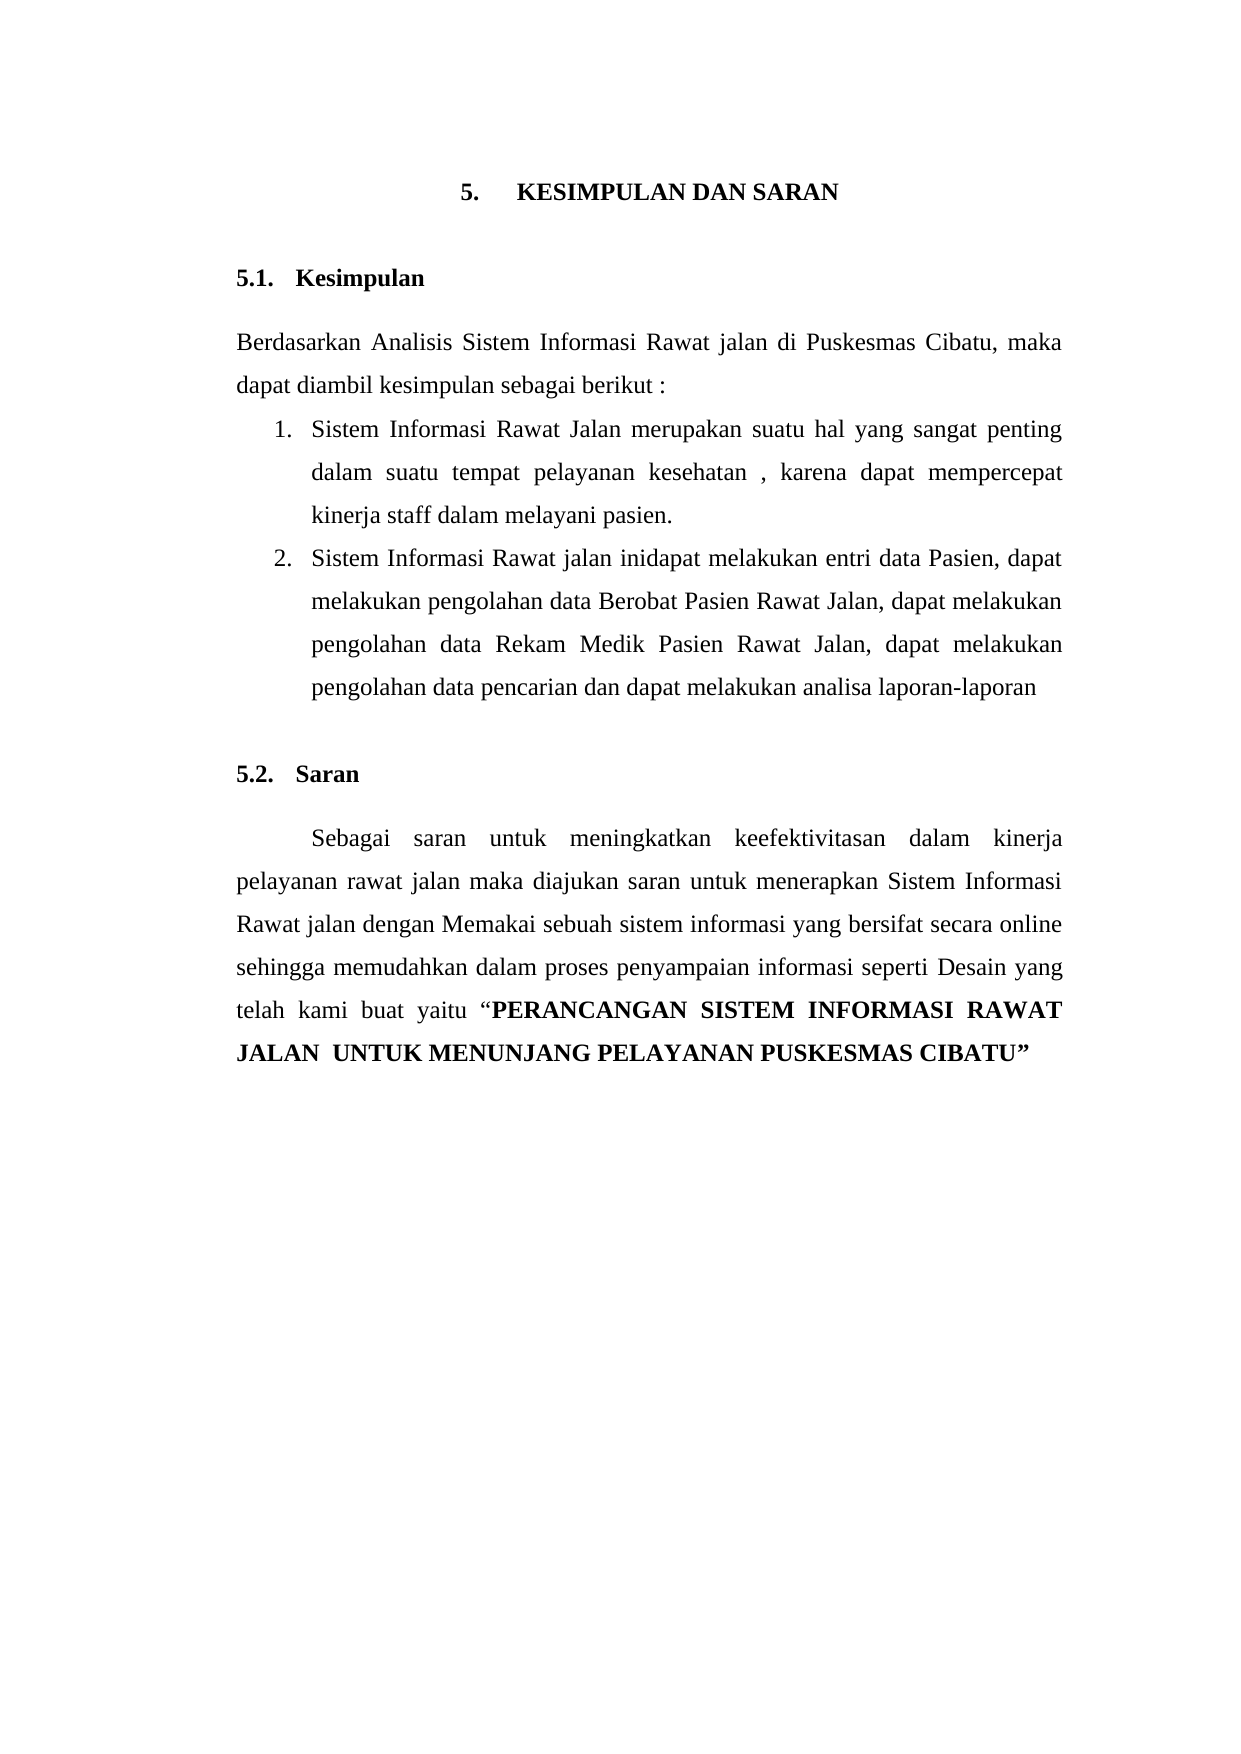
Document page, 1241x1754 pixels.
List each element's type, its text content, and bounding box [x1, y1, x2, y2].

text Berdasarkan Analisis Sistem Informasi Rawat jalan di Puskesmas Cibatu, maka dapat diambil kesimpulan sebagai berikut : [236, 327, 1063, 399]
list Saran [236, 759, 1063, 787]
list Kesimpulan [236, 263, 1063, 292]
list Sistem Informasi Rawat Jalan merupakan suatu hal yang sangat penting dalam suatu tempat pelayanan kesehatan , karena dapat mempercepat kinerja staff dalam melayani pasien. [274, 414, 1063, 529]
text Sebagai saran untuk meningkatkan keefektivitasan dalam kinerja pelayanan rawat jalan maka diajukan saran untuk menerapkan Sistem Informasi Rawat jalan dengan Memakai sebuah sistem informasi yang bersifat secara online sehingga memudahkan dalam proses penyampaian informasi seperti Desain yang telah kami buat yaitu “PERANCANGAN SISTEM INFORMASI RAWAT JALAN UNTUK MENUNJANG PELAYANAN PUSKESMAS CIBATU” [236, 823, 1063, 1067]
list KESIMPULAN DAN SARAN [236, 177, 1063, 206]
list Sistem Informasi Rawat jalan inidapat melakukan entri data Pasien, dapat melakukan pengolahan data Berobat Pasien Rawat Jalan, dapat melakukan pengolahan data Rekam Medik Pasien Rawat Jalan, dapat melakukan pengolahan data pencarian dan dapat melakukan analisa laporan-laporan [274, 543, 1063, 701]
